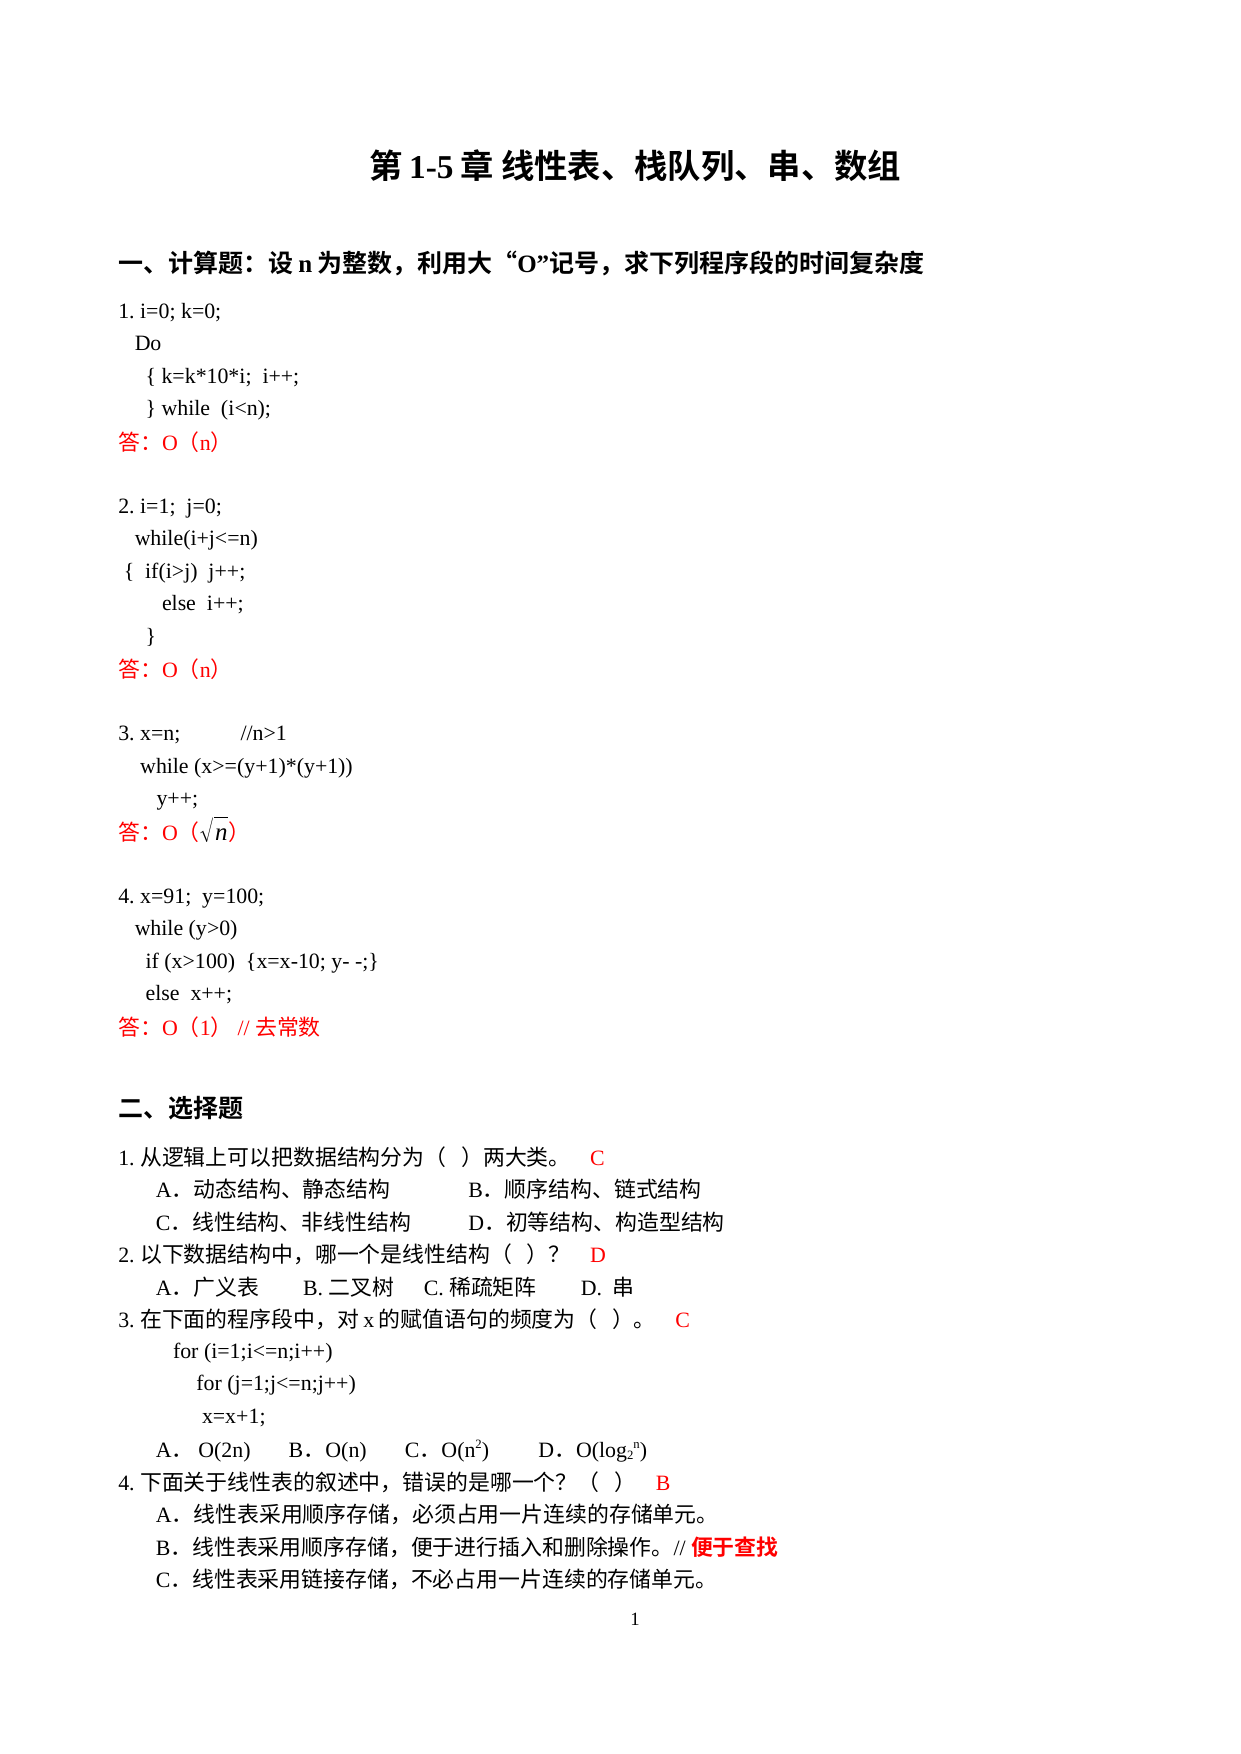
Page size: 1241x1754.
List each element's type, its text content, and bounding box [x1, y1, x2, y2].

text 2. i=1; j=0; [118, 489, 1152, 522]
text else x++; [118, 977, 1152, 1009]
text for (i=1;i<=n;i++) [118, 1334, 1152, 1367]
text 3. 在下面的程序段中，对x的赋值语句的频度为（ ）。 C [118, 1302, 1152, 1334]
text for (j=1;j<=n;j++) [118, 1367, 1152, 1399]
text while (y>0) [118, 912, 1152, 944]
text 一、计算题：设n为整数，利用大“O”记号，求下列程序段的时间复杂度 [118, 229, 1152, 294]
text Do [118, 327, 1152, 359]
text B．线性表采用顺序存储，便于进行插入和删除操作。// 便于查找 [118, 1529, 1152, 1562]
text A．广义表 B. 二叉树 C. 稀疏矩阵 D. 串 [118, 1269, 1152, 1302]
text 答：O（n） [118, 652, 1152, 684]
text 答：O（1） // 去常数 [118, 1009, 1152, 1042]
text A． O(2n) B．O(n) C．O(n2) D．O(log2n) [118, 1432, 1152, 1464]
text A．动态结构、静态结构 B．顺序结构、链式结构 [118, 1172, 1152, 1204]
text while (x>=(y+1)*(y+1)) [118, 749, 1152, 782]
text if (x>100) {x=x-10; y- -;} [118, 944, 1152, 977]
text C．线性表采用链接存储，不必占用一片连续的存储单元。 [118, 1562, 1152, 1594]
text 3. x=n; //n>1 [118, 717, 1152, 749]
text 第1-5章 线性表、栈队列、串、数组 [118, 132, 1152, 197]
text 4. 下面关于线性表的叙述中，错误的是哪一个？（ ） B [118, 1464, 1152, 1497]
text 答：O（n） [118, 424, 1152, 457]
text 4. x=91; y=100; [118, 879, 1152, 912]
text 1. 从逻辑上可以把数据结构分为（ ）两大类。 C [118, 1139, 1152, 1172]
text } while (i<n); [118, 392, 1152, 424]
text x=x+1; [118, 1399, 1152, 1432]
text 二、选择题 [118, 1074, 1152, 1139]
text { if(i>j) j++; [118, 554, 1152, 587]
text } [118, 619, 1152, 652]
text { k=k*10*i; i++; [118, 359, 1152, 392]
text while(i+j<=n) [118, 522, 1152, 554]
text y++; [118, 782, 1152, 814]
text else i++; [118, 587, 1152, 619]
text 2. 以下数据结构中，哪一个是线性结构（ ）？ D [118, 1237, 1152, 1269]
text 1. i=0; k=0; [118, 294, 1152, 327]
text A．线性表采用顺序存储，必须占用一片连续的存储单元。 [118, 1497, 1152, 1529]
text 答：O（） [118, 814, 1152, 847]
text C．线性结构、非线性结构 D．初等结构、构造型结构 [118, 1204, 1152, 1237]
